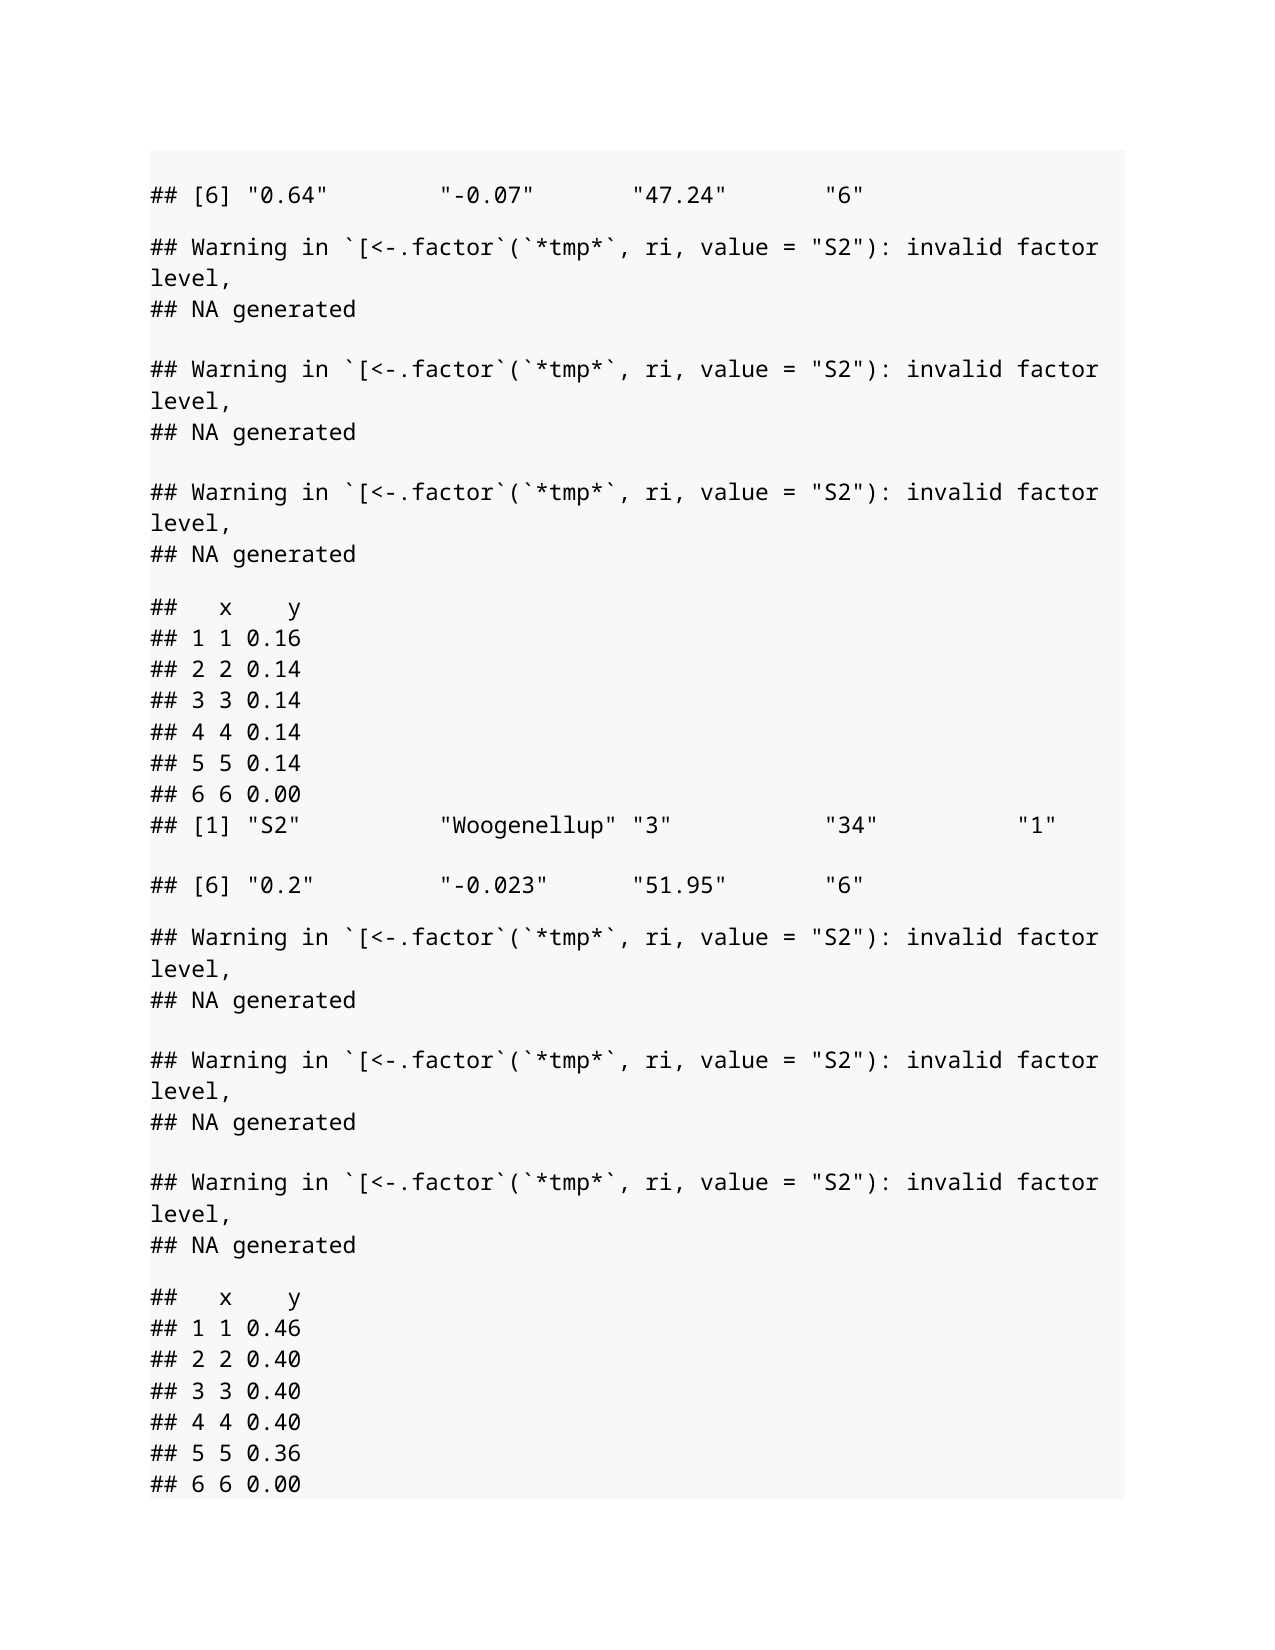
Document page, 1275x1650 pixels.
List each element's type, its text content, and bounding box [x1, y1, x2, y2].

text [150, 150, 1125, 210]
text ## x y ## 1 1 0.16 ## 2 2 0.14 ## 3 3 0.14 ## 4 4 0.14 ## 5 5 0.14 ## 6 6 0.00 ## [1] "S2" "Woogenellup" "3" "34" "1" ## [6] "0.2" "-0.023" "51.95" "6" [150, 590, 1125, 900]
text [150, 1281, 1125, 1499]
